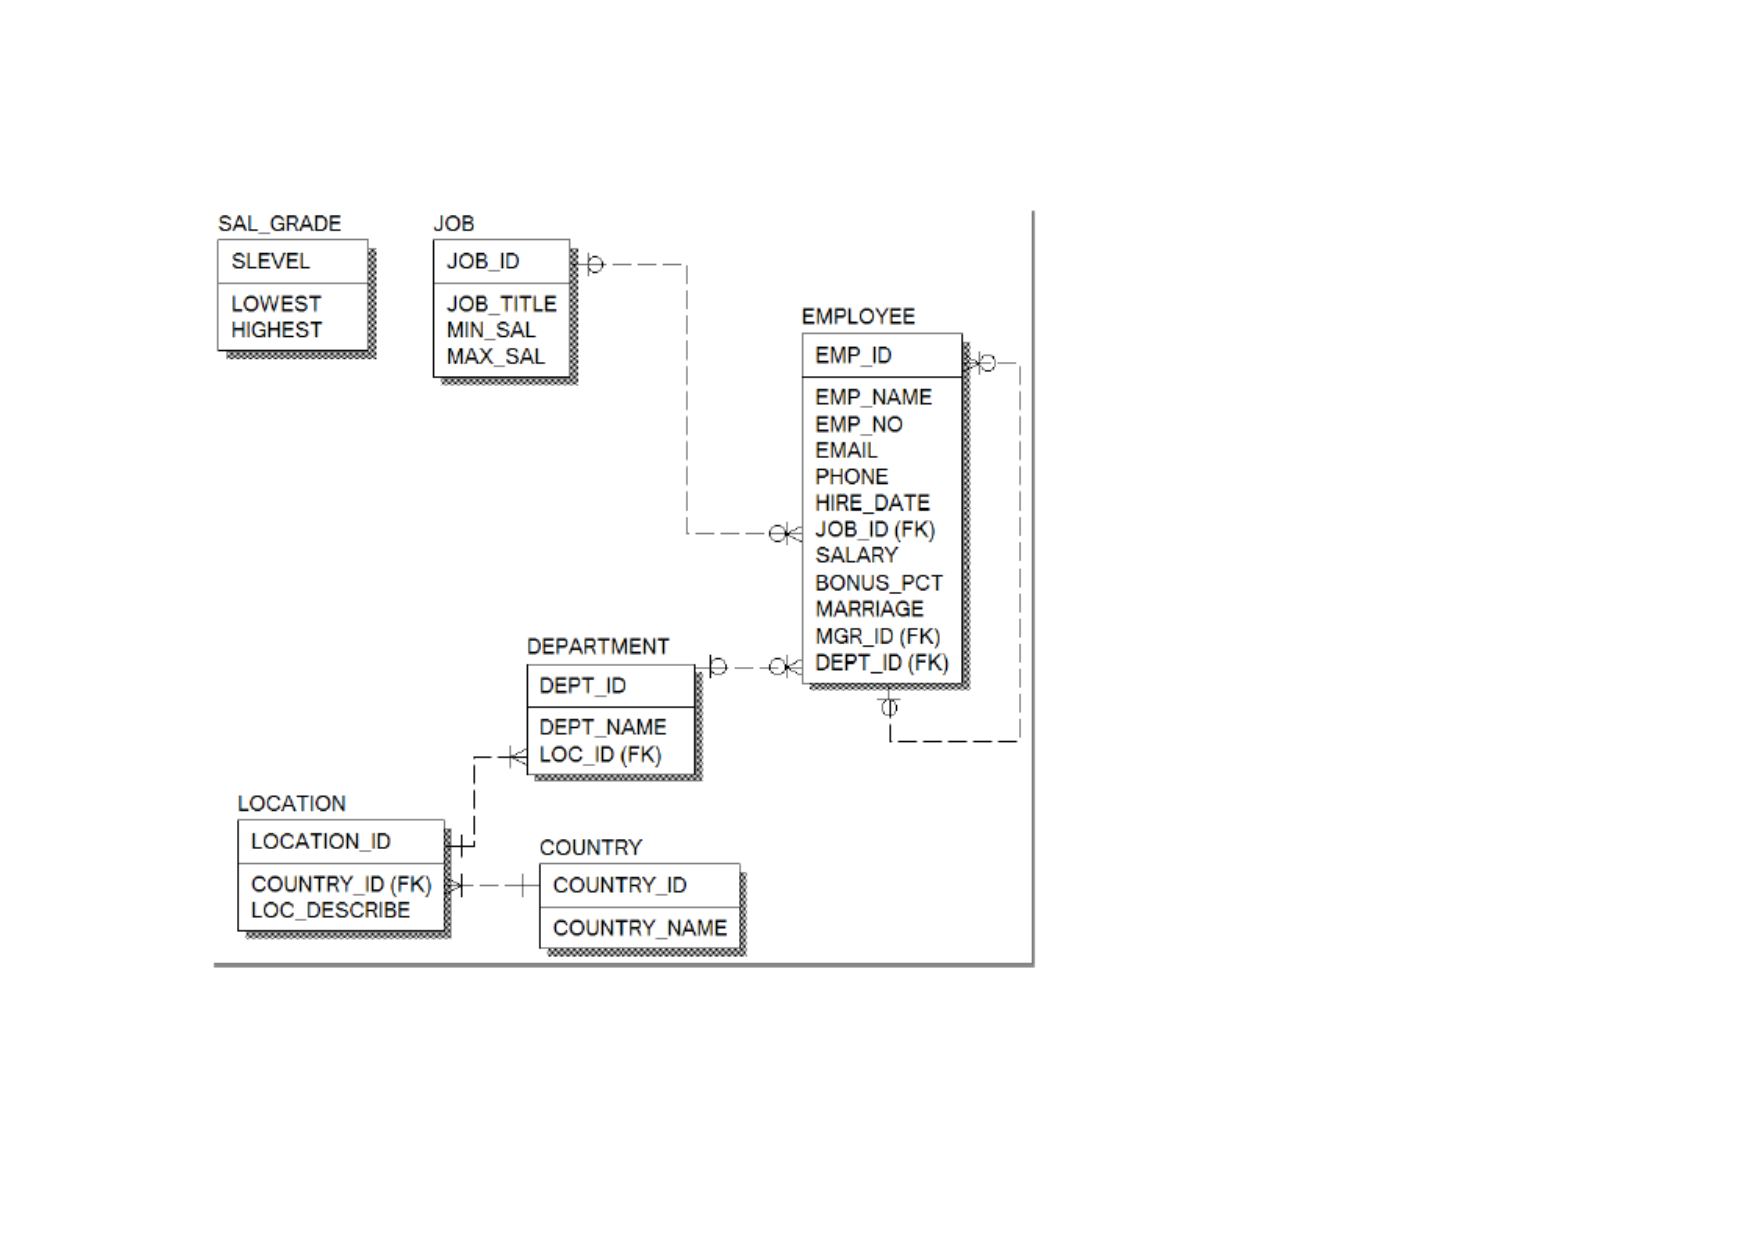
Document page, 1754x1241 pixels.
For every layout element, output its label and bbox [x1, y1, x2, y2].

picture [150, 178, 1164, 996]
